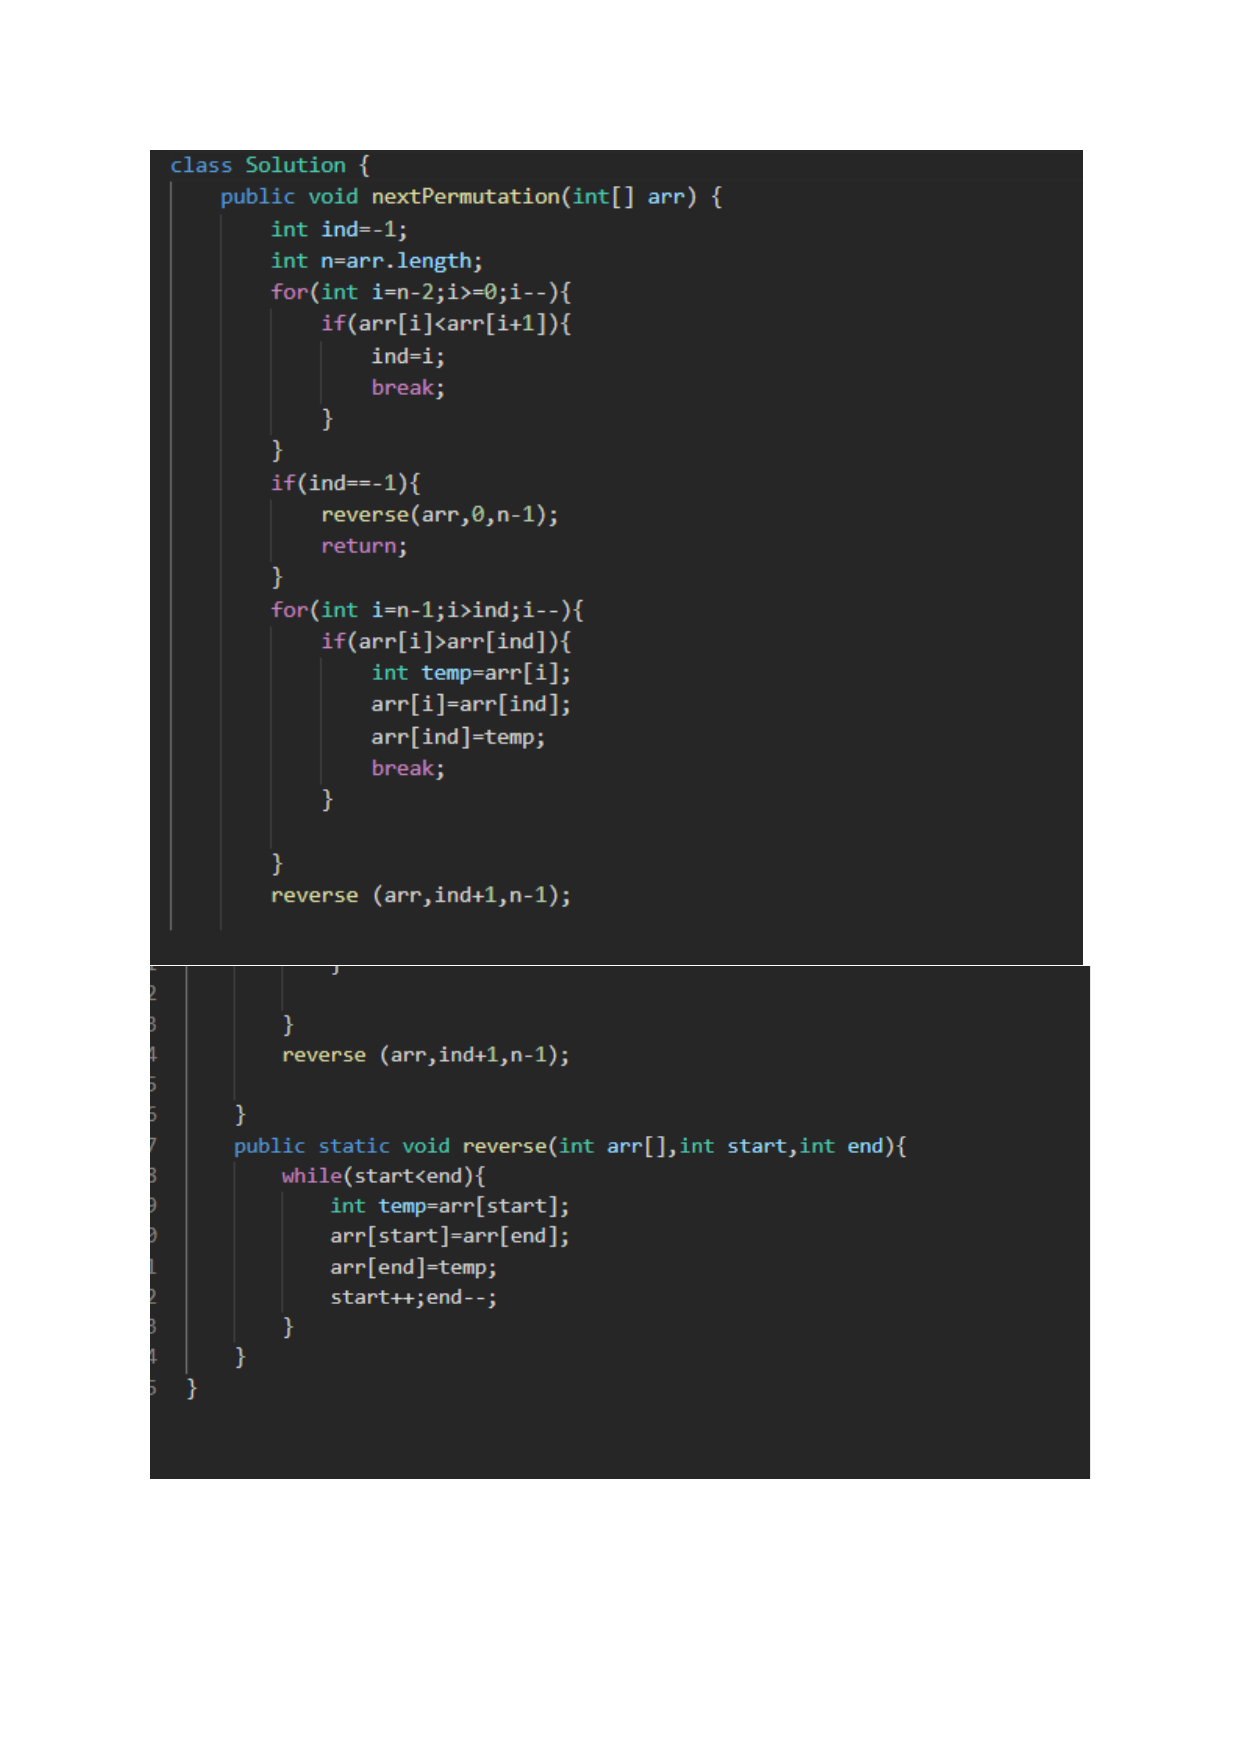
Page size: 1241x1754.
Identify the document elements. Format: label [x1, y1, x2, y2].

picture [150, 966, 1091, 1479]
picture [150, 150, 1083, 965]
